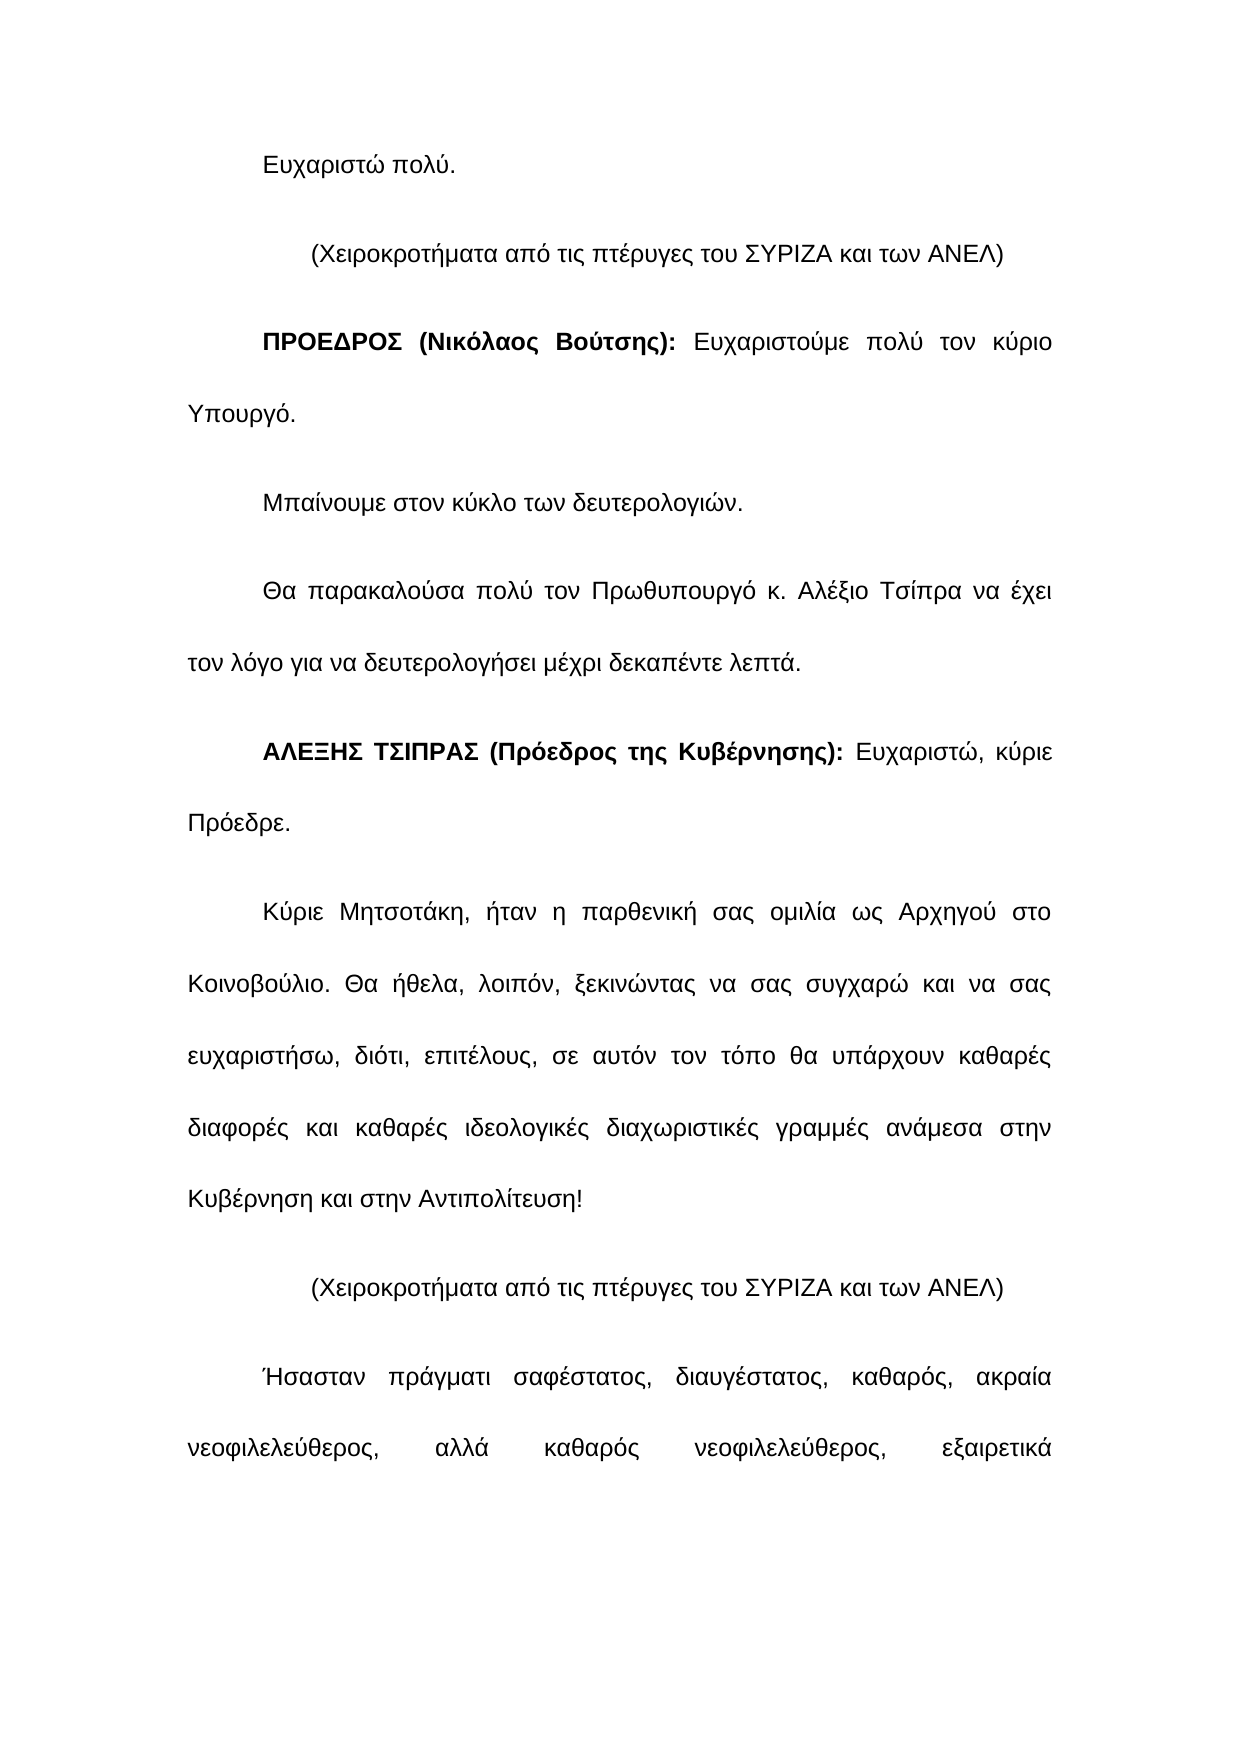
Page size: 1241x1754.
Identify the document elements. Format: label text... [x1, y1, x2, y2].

text Μπαίνουμε στον κύκλο των δευτερολογιών. [187, 487, 1053, 516]
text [187, 1361, 1053, 1462]
text ΑΛΕΞΗΣ ΤΣΙΠΡΑΣ (Πρόεδρος της Κυβέρνησης): Ευχαριστώ, κύριε Πρόεδρε. [187, 736, 1053, 837]
text (Χειροκροτήματα από τις πτέρυγες του ΣΥΡΙΖΑ και των ΑΝΕΛ) [187, 238, 1053, 267]
text (Χειροκροτήματα από τις πτέρυγες του ΣΥΡΙΖΑ και των ΑΝΕΛ) [187, 1273, 1053, 1302]
text Κύριε Μητσοτάκη, ήταν η παρθενική σας ομιλία ως Αρχηγού στο Κοινοβούλιο. Θα ήθελα, λοιπόν, ξεκινώντας να σας συγχαρώ και να σας ευχαριστήσω, διότι, επιτέλους, σε αυτόν τον τόπο θα υπάρχουν καθαρές διαφορές και καθαρές ιδεολογικές διαχωριστικές γραμμές ανάμεσα στην Κυβέρνηση και στην Αντιπολίτευση! [187, 897, 1053, 1213]
text Ευχαριστώ πολύ. [187, 150, 1053, 179]
text Θα παρακαλούσα πολύ τον Πρωθυπουργό κ. Αλέξιο Τσίπρα να έχει τον λόγο για να δευτερολογήσει μέχρι δεκαπέντε λεπτά. [187, 576, 1053, 677]
text ΠΡΟΕΔΡΟΣ (Νικόλαος Βούτσης): Ευχαριστούμε πολύ τον κύριο Υπουργό. [187, 327, 1053, 428]
